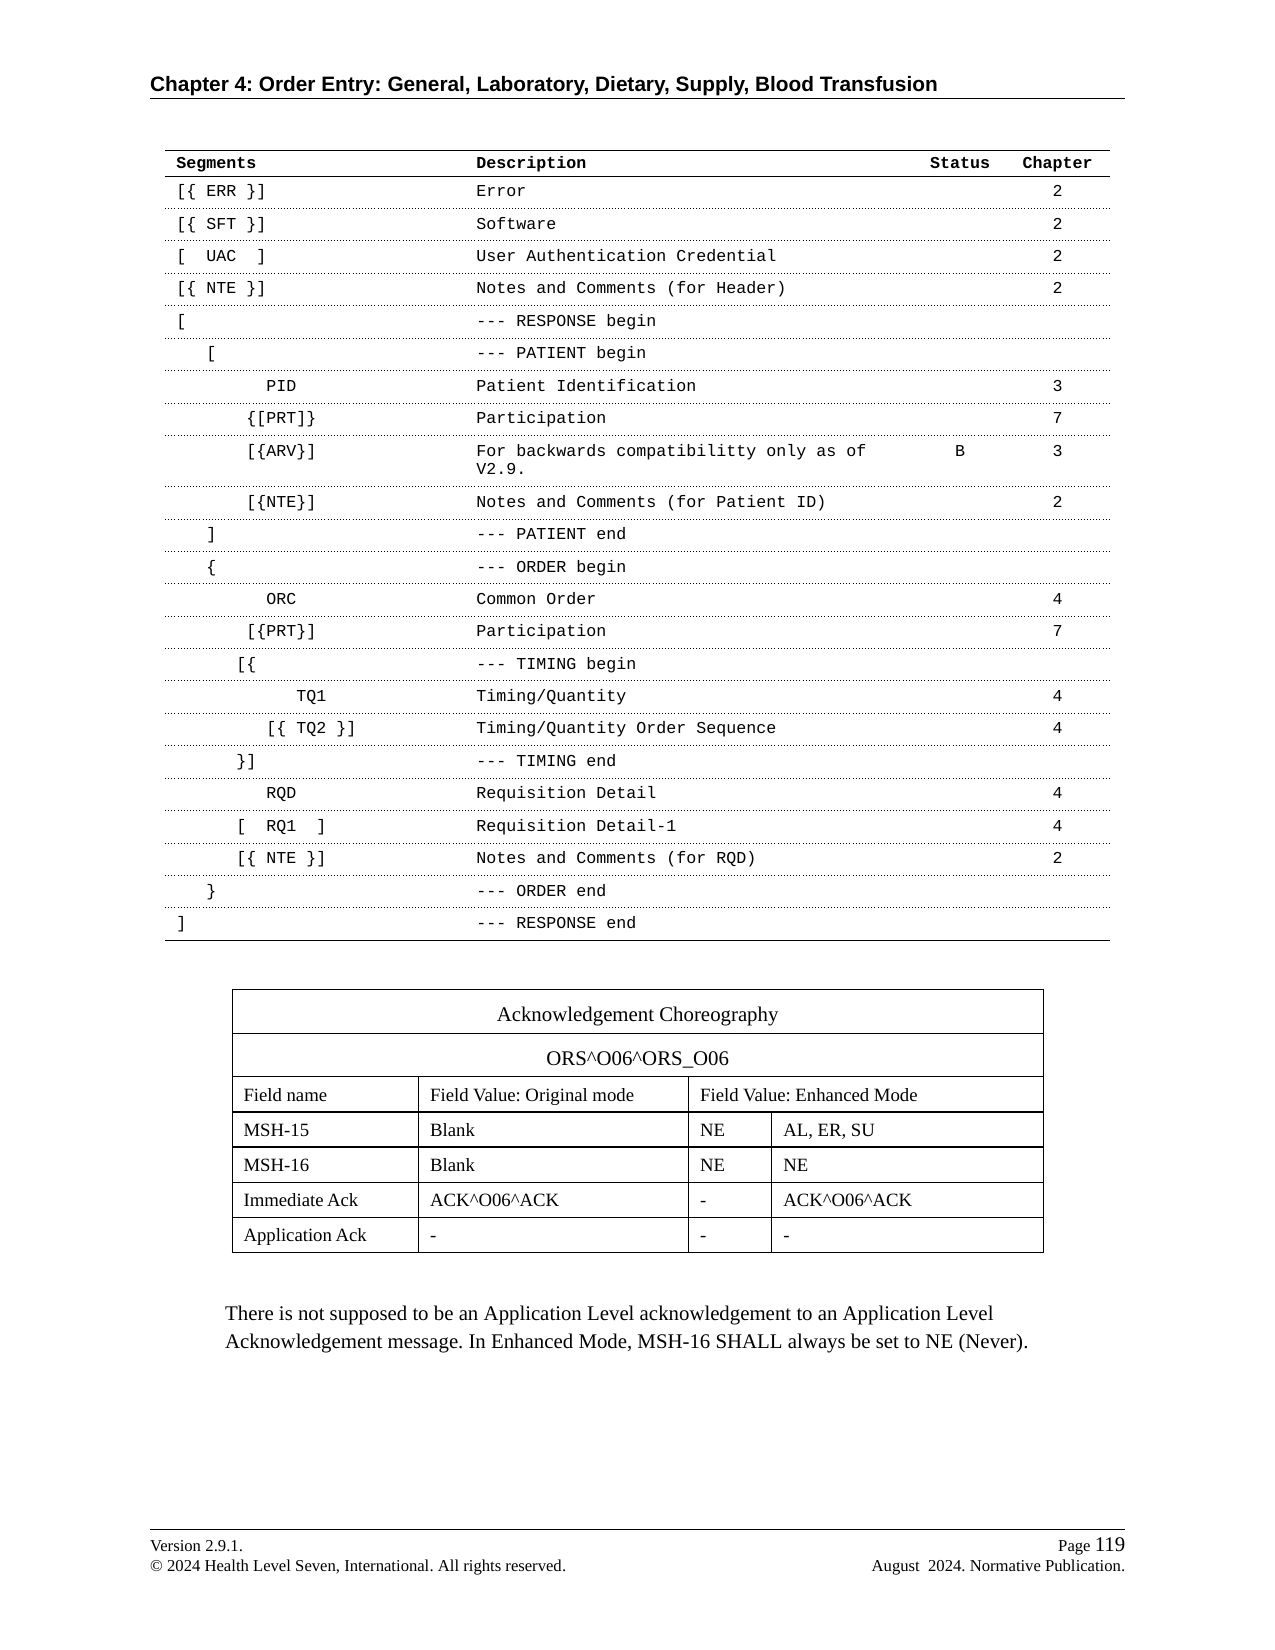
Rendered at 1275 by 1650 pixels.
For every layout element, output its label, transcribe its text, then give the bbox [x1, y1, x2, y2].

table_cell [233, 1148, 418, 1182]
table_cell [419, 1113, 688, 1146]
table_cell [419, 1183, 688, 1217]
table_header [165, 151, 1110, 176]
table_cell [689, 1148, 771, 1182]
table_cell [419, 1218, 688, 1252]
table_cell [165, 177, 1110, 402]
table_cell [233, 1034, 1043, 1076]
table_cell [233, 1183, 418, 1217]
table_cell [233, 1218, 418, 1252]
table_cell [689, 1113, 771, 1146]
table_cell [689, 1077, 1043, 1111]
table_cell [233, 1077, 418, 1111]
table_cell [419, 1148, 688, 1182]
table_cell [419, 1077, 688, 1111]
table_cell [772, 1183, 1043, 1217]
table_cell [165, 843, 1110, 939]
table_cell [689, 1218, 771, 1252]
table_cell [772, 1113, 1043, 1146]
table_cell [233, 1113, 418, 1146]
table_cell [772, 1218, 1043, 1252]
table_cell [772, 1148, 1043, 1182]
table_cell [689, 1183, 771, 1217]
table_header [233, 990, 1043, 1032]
text There is not supposed to be an Application Level acknowledgement to an Application Level Acknowledgement message. In Enhanced Mode, MSH-16 SHALL always be set to NE (Never). [225, 1301, 1125, 1353]
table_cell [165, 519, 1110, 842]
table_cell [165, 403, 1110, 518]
